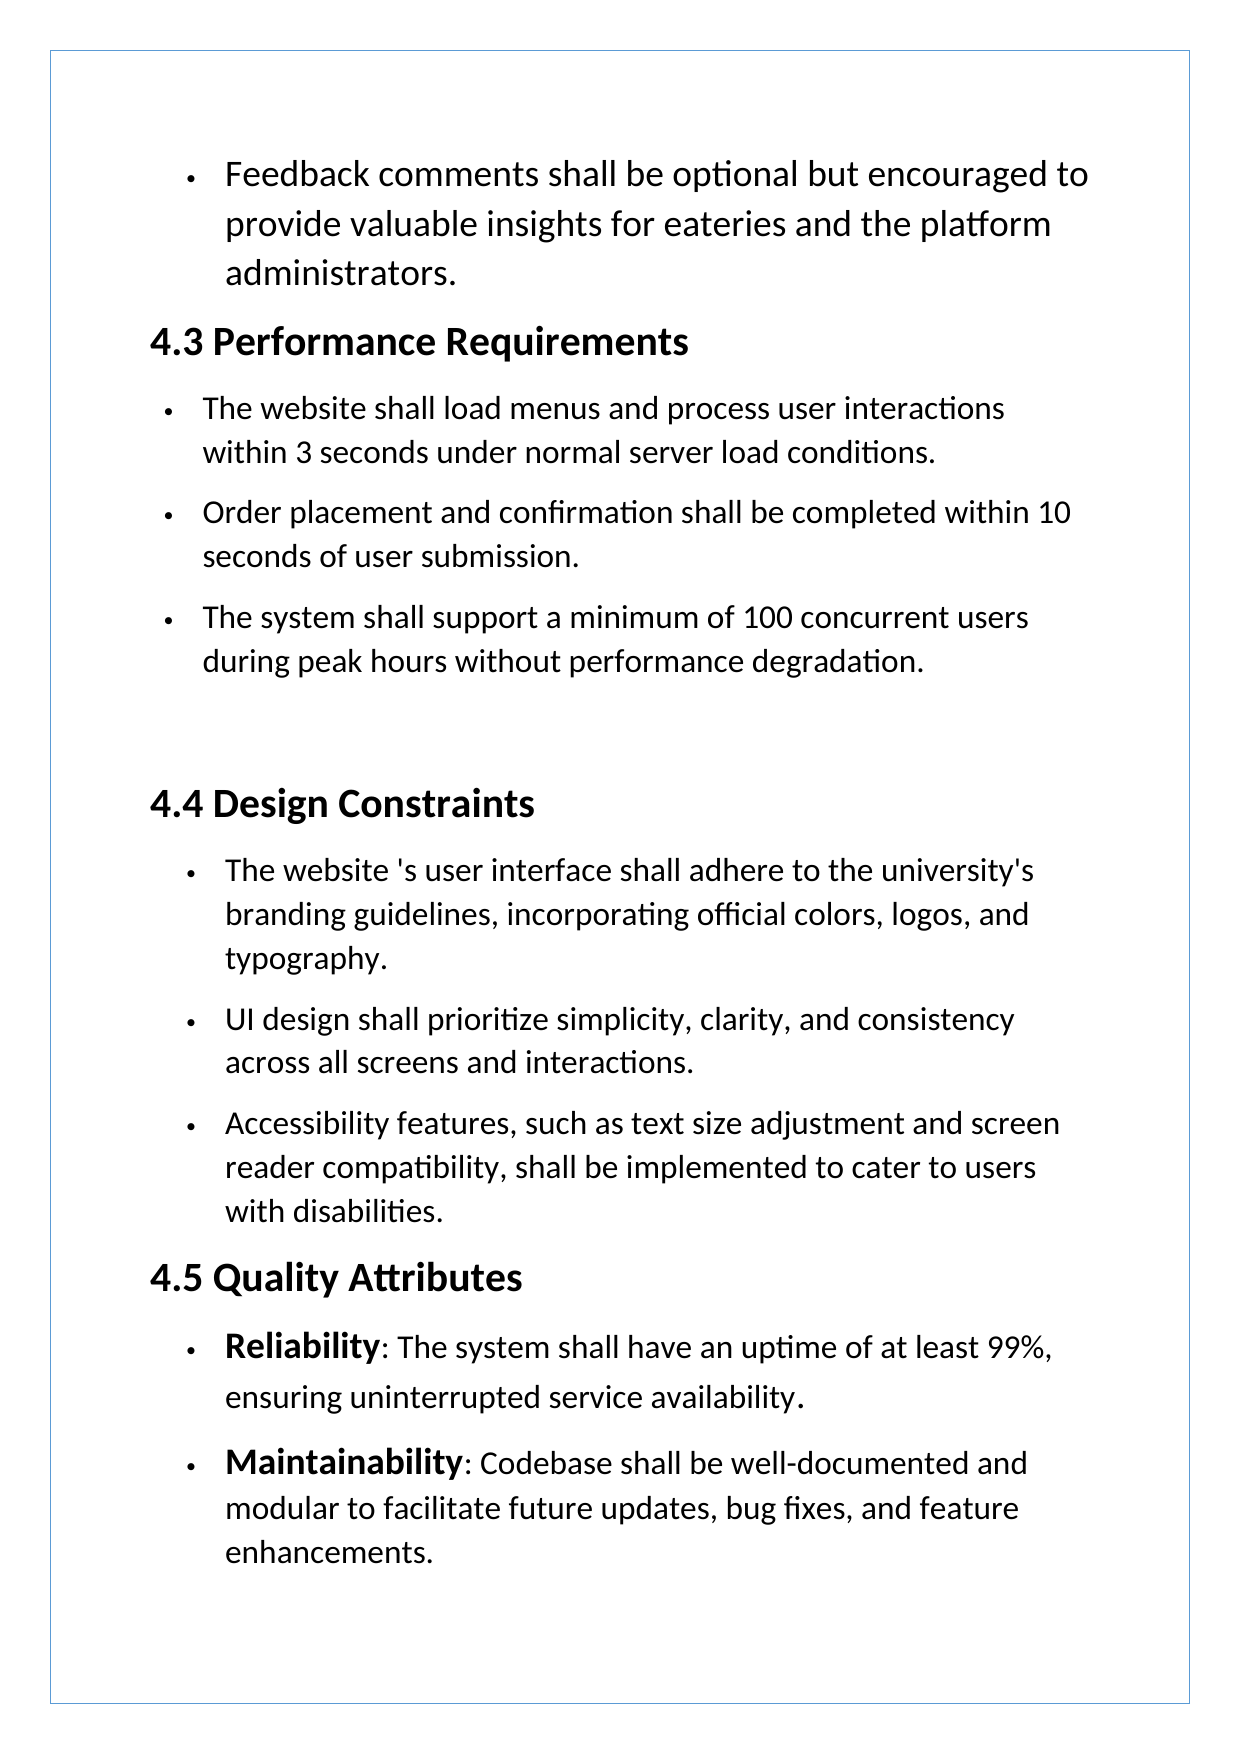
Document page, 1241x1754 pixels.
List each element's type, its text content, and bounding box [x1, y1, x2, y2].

list UI design shall prioritize simplicity, clarity, and consistency across all screens and interactions. [187, 997, 1090, 1082]
text 4.3 Performance Requirements [150, 315, 1090, 366]
list Reliability: The system shall have an uptime of at least 99%, ensuring uninterrupted service availability. [187, 1322, 1090, 1417]
list The system shall support a minimum of 100 concurrent users during peak hours without performance degradation. [165, 596, 1090, 681]
list Order placement and confirmation shall be completed within 10 seconds of user submission. [165, 491, 1090, 576]
list Feedback comments shall be optional but encouraged to provide valuable insights for eateries and the platform administrators. [187, 150, 1090, 295]
list The website shall load menus and process user interactions within 3 seconds under normal server load conditions. [165, 387, 1090, 471]
list Maintainability: Codebase shall be well-documented and modular to facilitate future updates, bug fixes, and feature enhancements. [187, 1438, 1090, 1572]
list Accessibility features, such as text size adjustment and screen reader compatibility, shall be implemented to cater to users with disabilities. [187, 1102, 1090, 1231]
text 4.5 Quality Attributes [150, 1251, 1090, 1301]
text 4.4 Design Constraints [150, 777, 1090, 828]
list The website 's user interface shall adhere to the university's branding guidelines, incorporating official colors, logos, and typography. [187, 849, 1090, 978]
